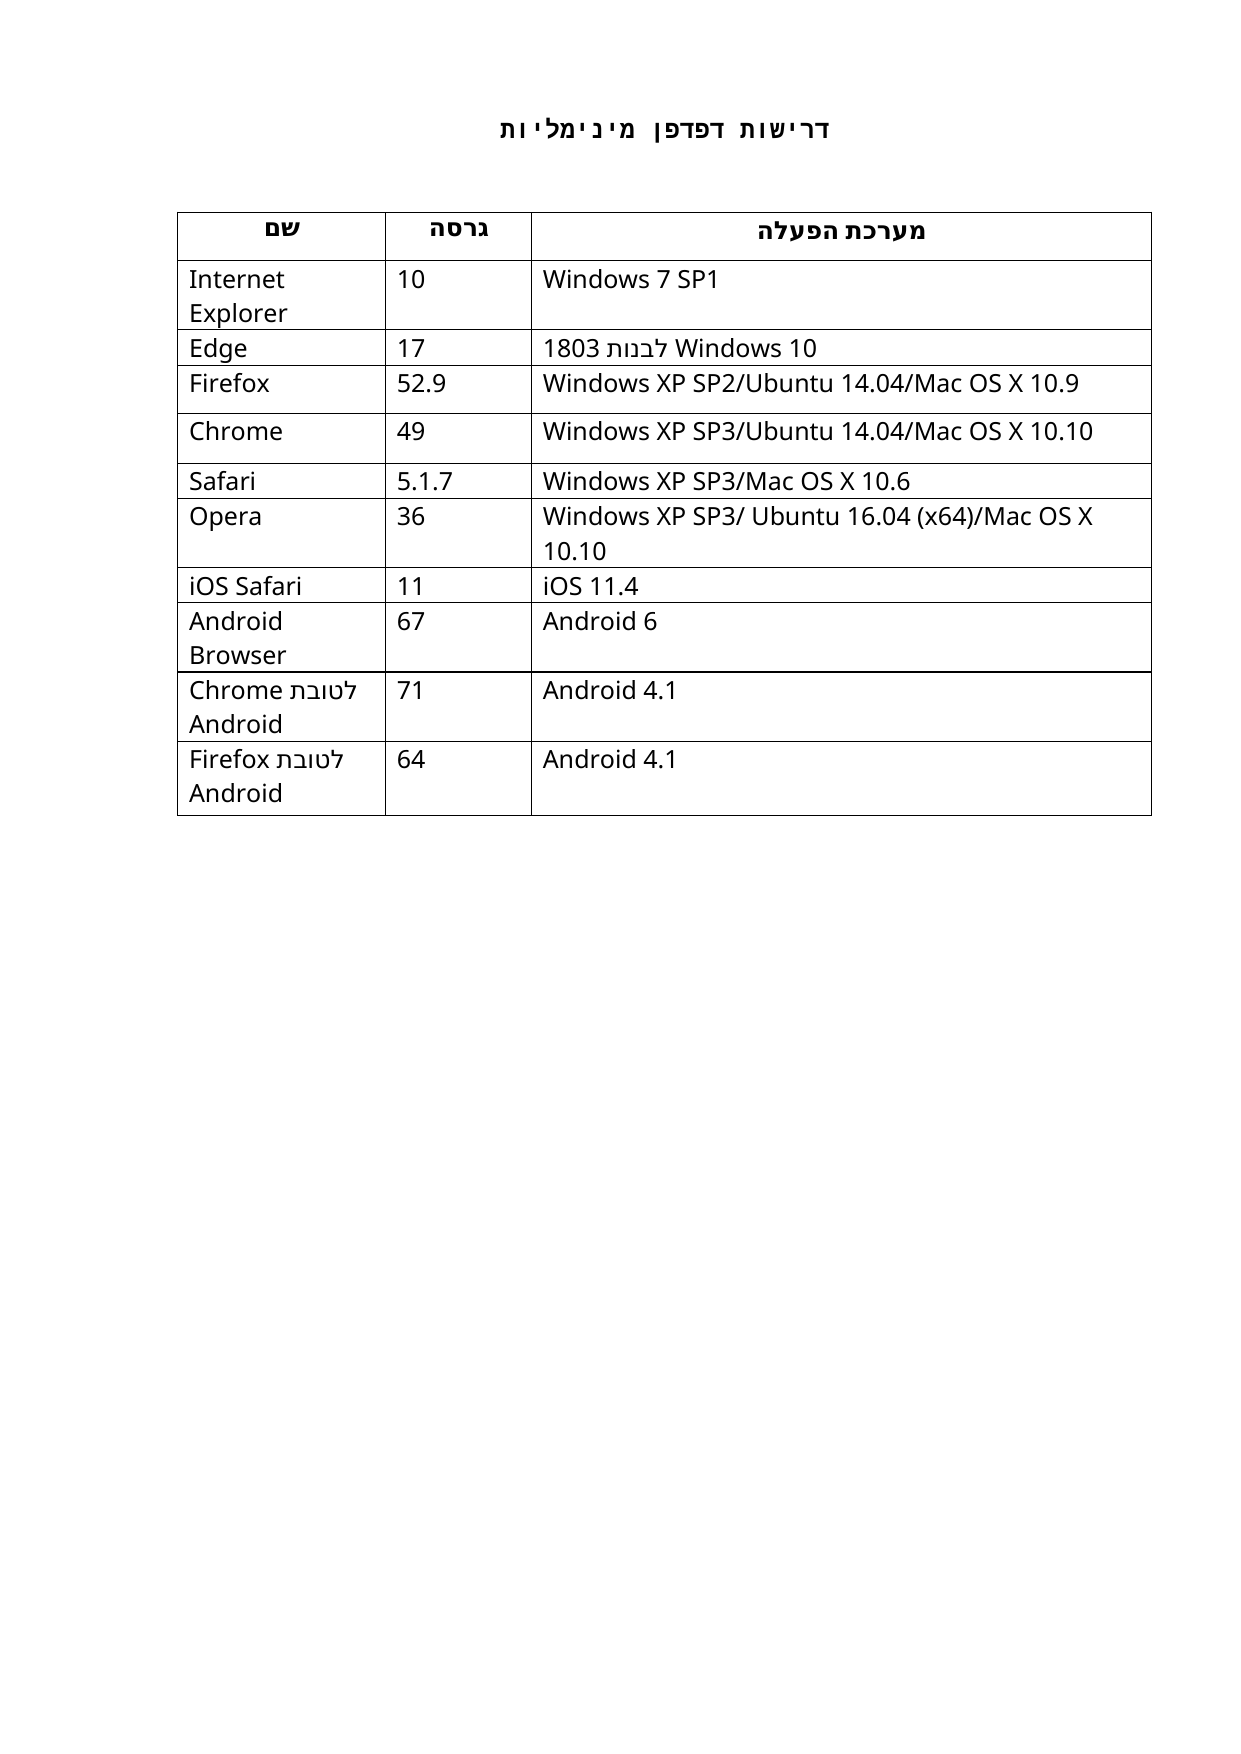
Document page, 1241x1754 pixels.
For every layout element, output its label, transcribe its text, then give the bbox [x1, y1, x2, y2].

table_cell Chrome [178, 414, 385, 463]
table_header גרסה [386, 213, 531, 260]
table_cell 71 [386, 673, 531, 741]
table_cell Opera [178, 499, 385, 567]
table_cell 52.9 [386, 366, 531, 413]
table_header מערכת הפעלה [532, 213, 1151, 260]
table_cell Windows XP SP3/Mac OS X 10.6 [532, 464, 1151, 498]
table_cell Windows 7 SP1 [532, 261, 1151, 329]
table_cell Firefox לטובת Android [178, 742, 385, 815]
table_cell iOS 11.4 [532, 568, 1151, 602]
table_cell Firefox [178, 366, 385, 413]
table_cell Edge [178, 330, 385, 364]
table_cell Windows XP SP2/Ubuntu 14.04/Mac OS X 10.9 [532, 366, 1151, 413]
table_cell 17 [386, 330, 531, 364]
table_cell Android Browser [178, 603, 385, 671]
table_cell 11 [386, 568, 531, 602]
table_cell Windows XP SP3/ Ubuntu 16.04 (x64)/Mac OS X 10.10 [532, 499, 1151, 567]
table_cell 64 [386, 742, 531, 815]
table_cell 49 [386, 414, 531, 463]
table_cell Android 4.1 [532, 742, 1151, 815]
table_cell Android 6 [532, 603, 1151, 671]
table_cell 10 [386, 261, 531, 329]
table_cell 36 [386, 499, 531, 567]
table_cell Windows XP SP3/Ubuntu 14.04/Mac OS X 10.10 [532, 414, 1151, 463]
table_cell Chrome לטובת Android [178, 673, 385, 741]
text דרישות דפדפן מינימליות [177, 118, 1152, 146]
table_cell 67 [386, 603, 531, 671]
table_header שם [178, 213, 385, 260]
table_cell 5.1.7 [386, 464, 531, 498]
table_cell Internet Explorer [178, 261, 385, 329]
table_cell Android 4.1 [532, 673, 1151, 741]
table_cell iOS Safari [178, 568, 385, 602]
table_cell 1803 לבנות Windows 10 [532, 330, 1151, 364]
table_cell Safari [178, 464, 385, 498]
